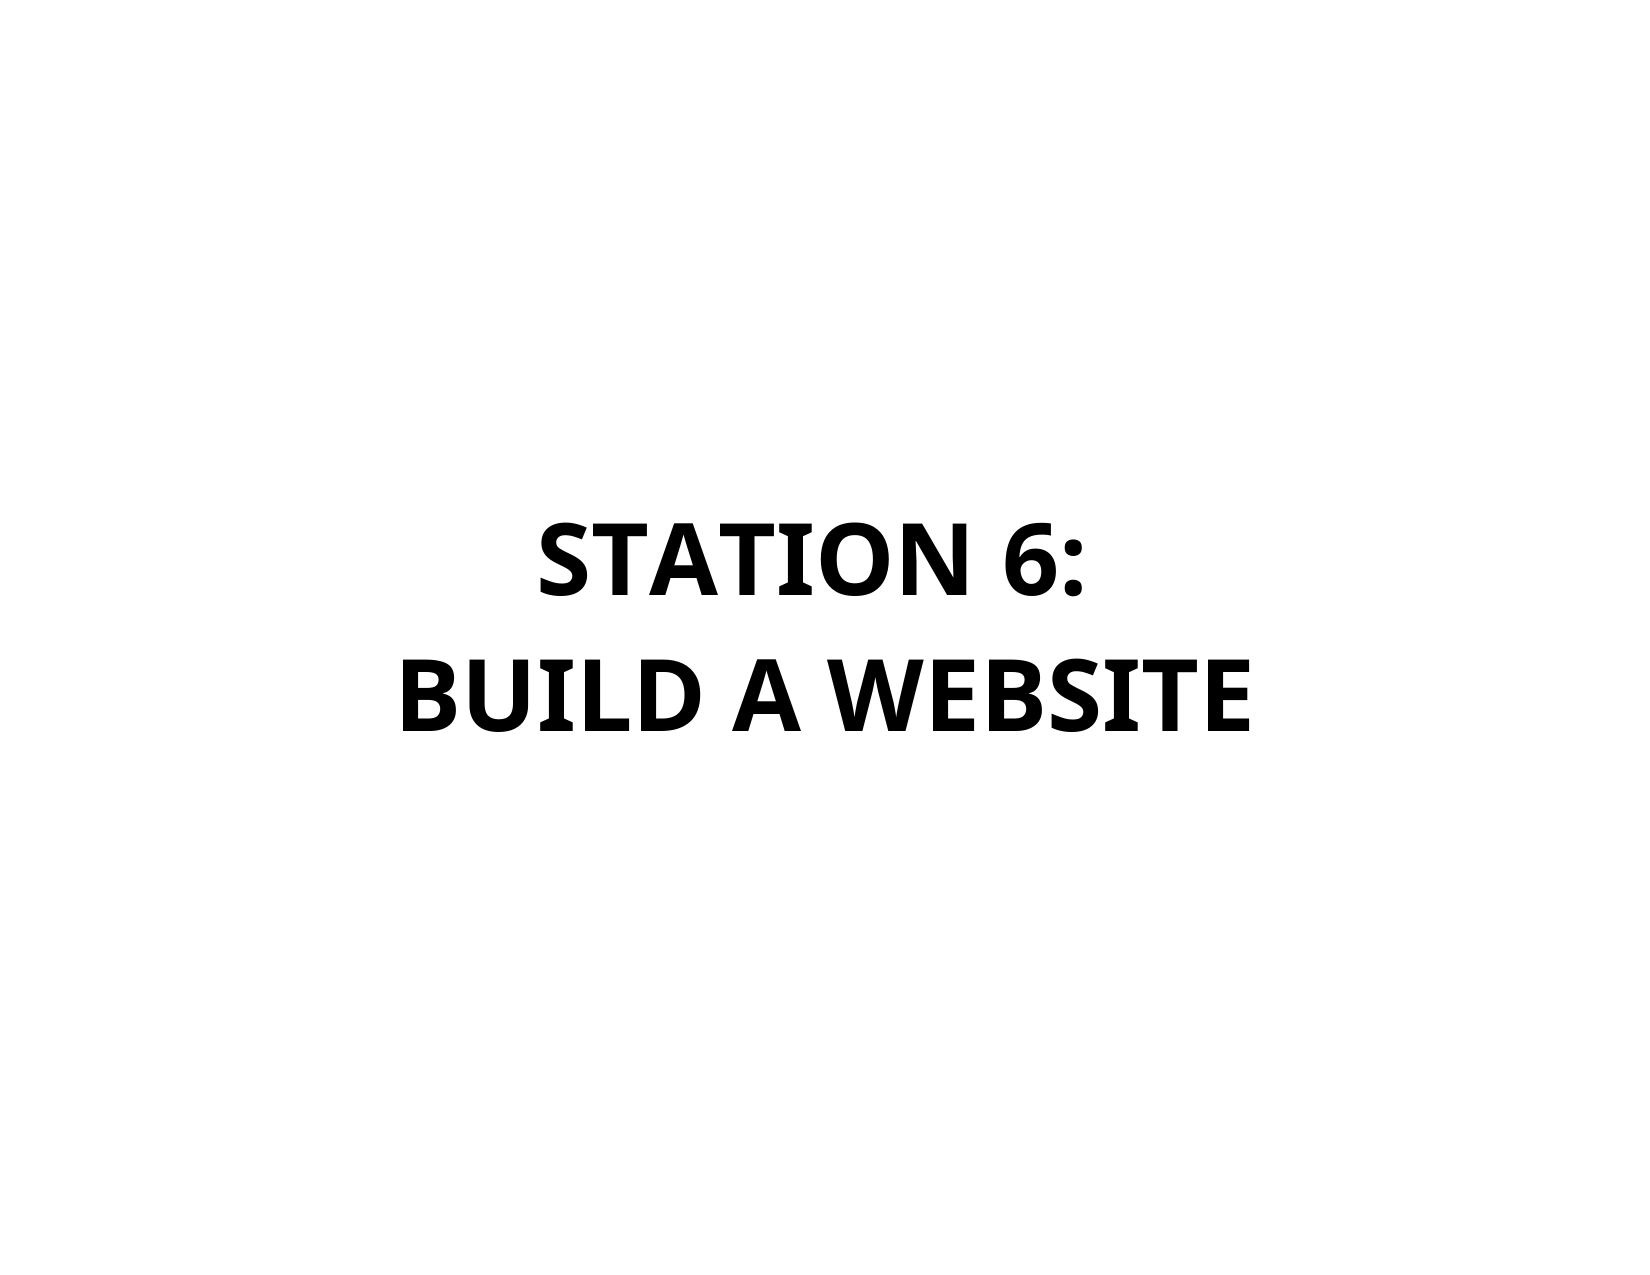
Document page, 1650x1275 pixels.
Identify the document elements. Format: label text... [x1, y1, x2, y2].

text STATION 6: BUILD A WEBSITE [150, 489, 1500, 761]
